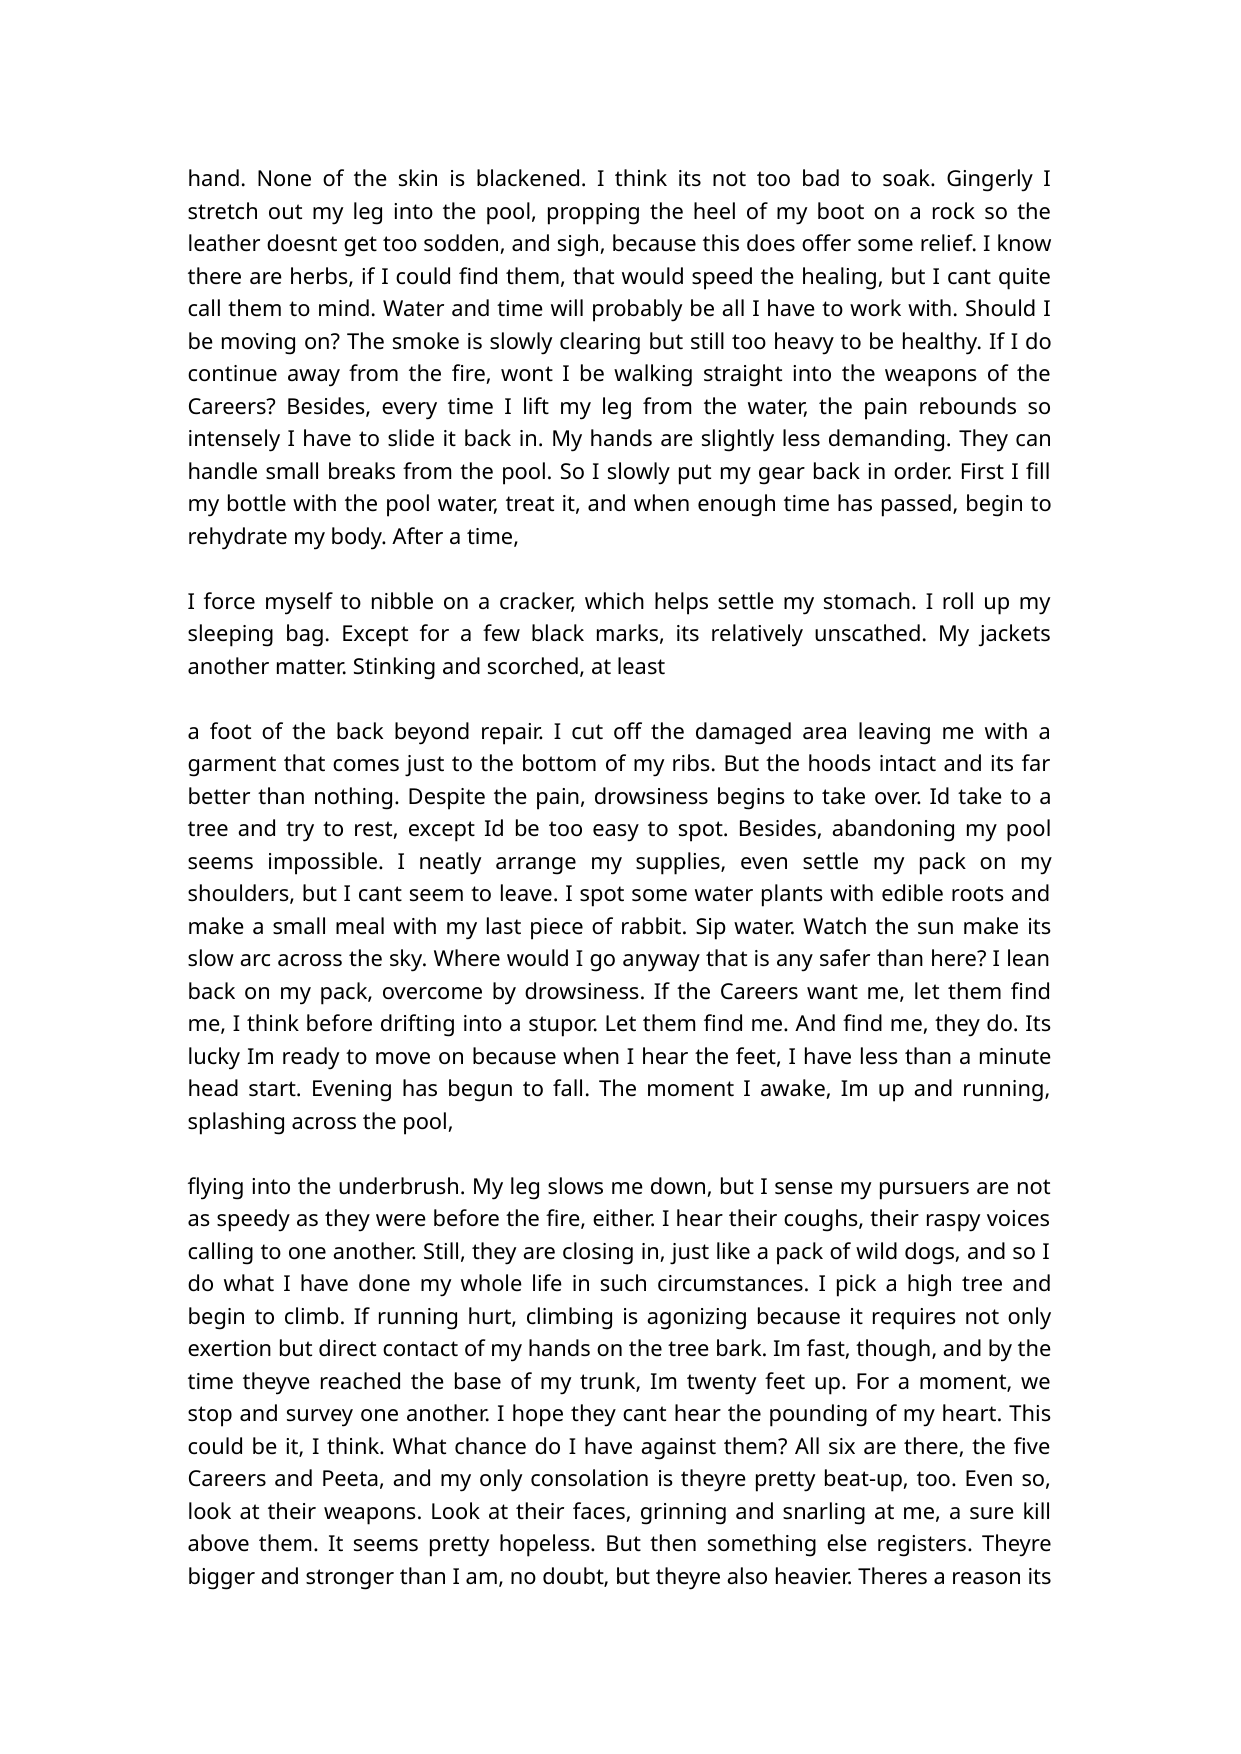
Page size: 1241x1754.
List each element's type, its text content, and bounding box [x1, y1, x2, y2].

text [187, 162, 1053, 552]
text a foot of the back beyond repair. I cut off the damaged area leaving me with a garment that comes just to the bottom of my ribs. But the hoods intact and its far better than nothing. Despite the pain, drowsiness begins to take over. Id take to a tree and try to rest, except Id be too easy to spot. Besides, abandoning my pool seems impossible. I neatly arrange my supplies, even settle my pack on my shoulders, but I cant seem to leave. I spot some water plants with edible roots and make a small meal with my last piece of rabbit. Sip water. Watch the sun make its slow arc across the sky. Where would I go anyway that is any safer than here? I lean back on my pack, overcome by drowsiness. If the Careers want me, let them find me, I think before drifting into a stupor. Let them find me. And find me, they do. Its lucky Im ready to move on because when I hear the feet, I have less than a minute head start. Evening has begun to fall. The moment I awake, Im up and running, splashing across the pool, [187, 714, 1053, 1137]
text I force myself to nibble on a cracker, which helps settle my stomach. I roll up my sleeping bag. Except for a few black marks, its relatively unscathed. My jackets another matter. Stinking and scorched, at least [187, 584, 1053, 682]
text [187, 1169, 1053, 1592]
